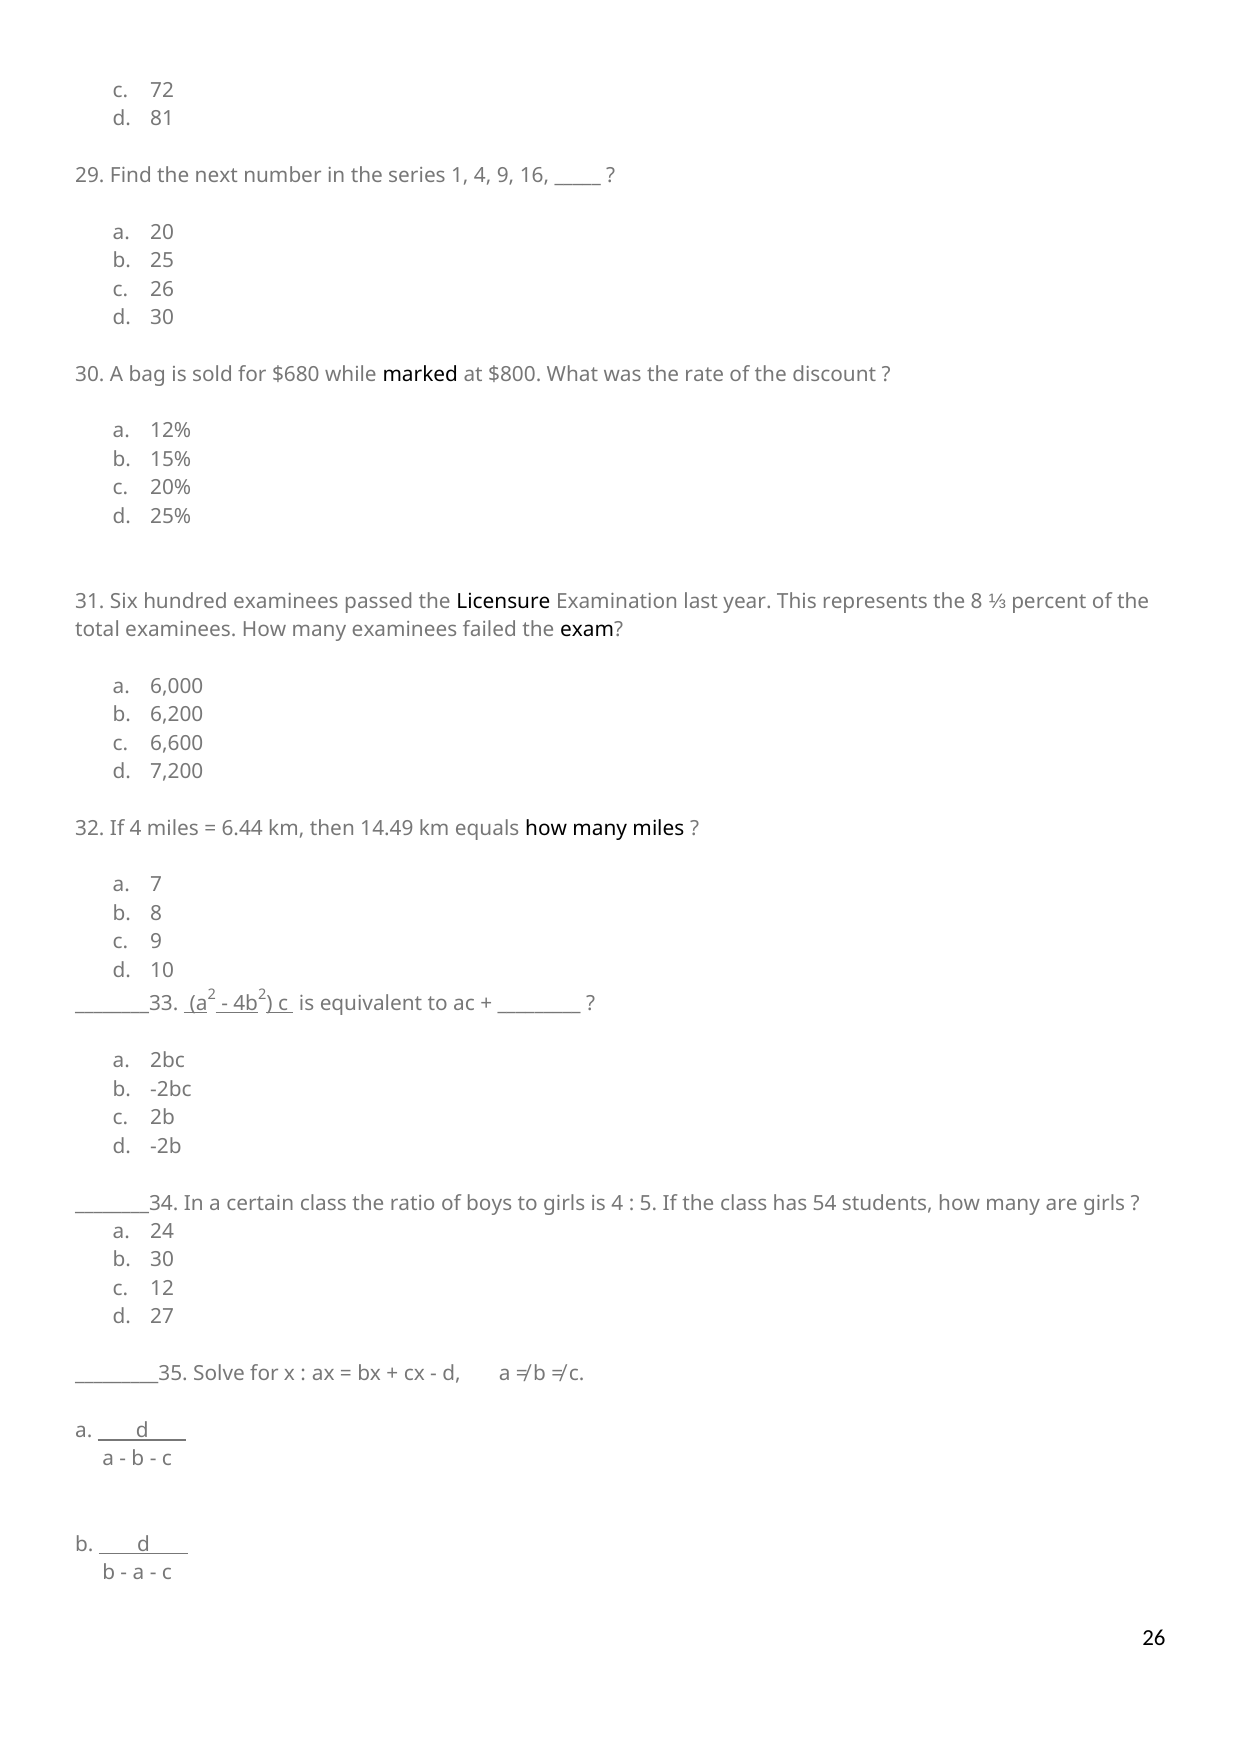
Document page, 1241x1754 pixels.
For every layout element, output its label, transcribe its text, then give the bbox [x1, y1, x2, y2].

text 29. Find the next number in the series 1, 4, 9, 16, _____ ? [75, 160, 1165, 217]
list 8 [112, 898, 1165, 926]
text 31. Six hundred examinees passed the Licensure Examination last year. This represents the 8 ⅓ percent of the total examinees. How many examinees failed the exam? [75, 586, 1165, 671]
list 30 [112, 1244, 1165, 1273]
list 6,000 [112, 671, 1165, 699]
list 9 [112, 926, 1165, 955]
text ________33. (a2 - 4b2) c is equivalent to ac + _________ ? [75, 983, 1165, 1045]
list 2bc [112, 1045, 1165, 1074]
list 15% [112, 444, 1165, 472]
list 81 [112, 103, 1165, 132]
list 20 [112, 217, 1165, 245]
text ________34. In a certain class the ratio of boys to girls is 4 : 5. If the class has 54 students, how many are girls ? [75, 1188, 1165, 1216]
list 20% [112, 472, 1165, 501]
list 25 [112, 245, 1165, 274]
list 30 [112, 302, 1165, 331]
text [75, 1358, 1165, 1614]
list 12% [112, 415, 1165, 444]
list 6,200 [112, 699, 1165, 728]
text 30. A bag is sold for $680 while marked at $800. What was the rate of the discount ? [75, 359, 1165, 415]
list 25% [112, 501, 1165, 529]
list 27 [112, 1301, 1165, 1330]
list 10 [112, 955, 1165, 983]
list 72 [112, 75, 1165, 103]
list -2b [112, 1131, 1165, 1159]
list 2b [112, 1102, 1165, 1131]
list 7,200 [112, 756, 1165, 785]
list 24 [112, 1216, 1165, 1244]
list 26 [112, 274, 1165, 302]
text 32. If 4 miles = 6.44 km, then 14.49 km equals how many miles ? [75, 813, 1165, 869]
list 6,600 [112, 728, 1165, 756]
list 12 [112, 1273, 1165, 1301]
list -2bc [112, 1074, 1165, 1102]
list 7 [112, 869, 1165, 898]
